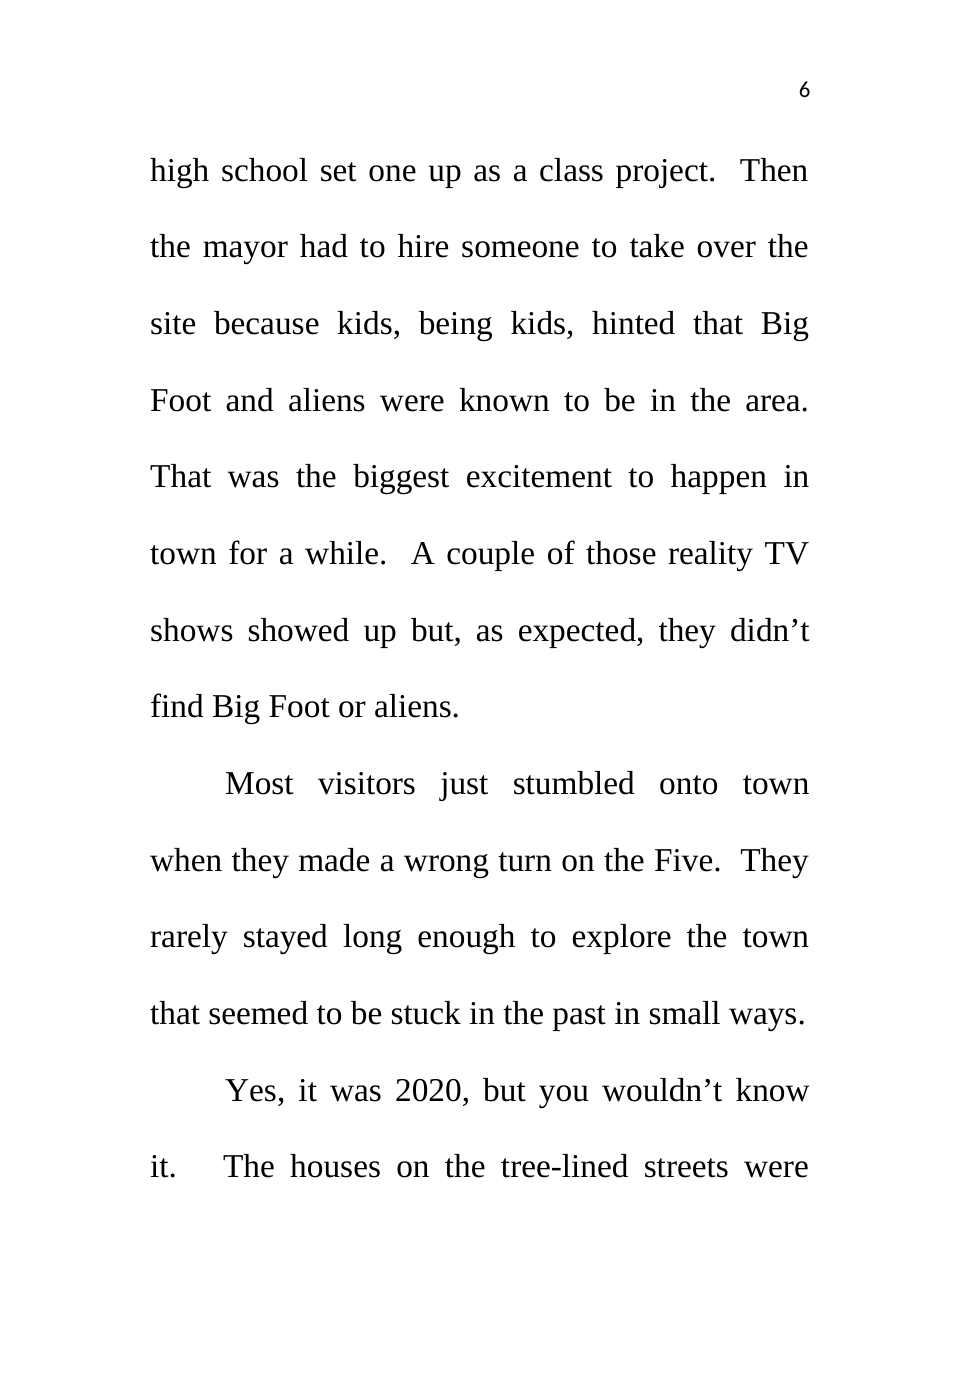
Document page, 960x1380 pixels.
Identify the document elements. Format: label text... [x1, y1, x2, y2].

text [150, 150, 810, 725]
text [150, 1070, 810, 1185]
text Most visitors just stumbled onto town when they made a wrong turn on the Five. They rarely stayed long enough to explore the town that seemed to be stuck in the past in small ways. [150, 763, 810, 1032]
